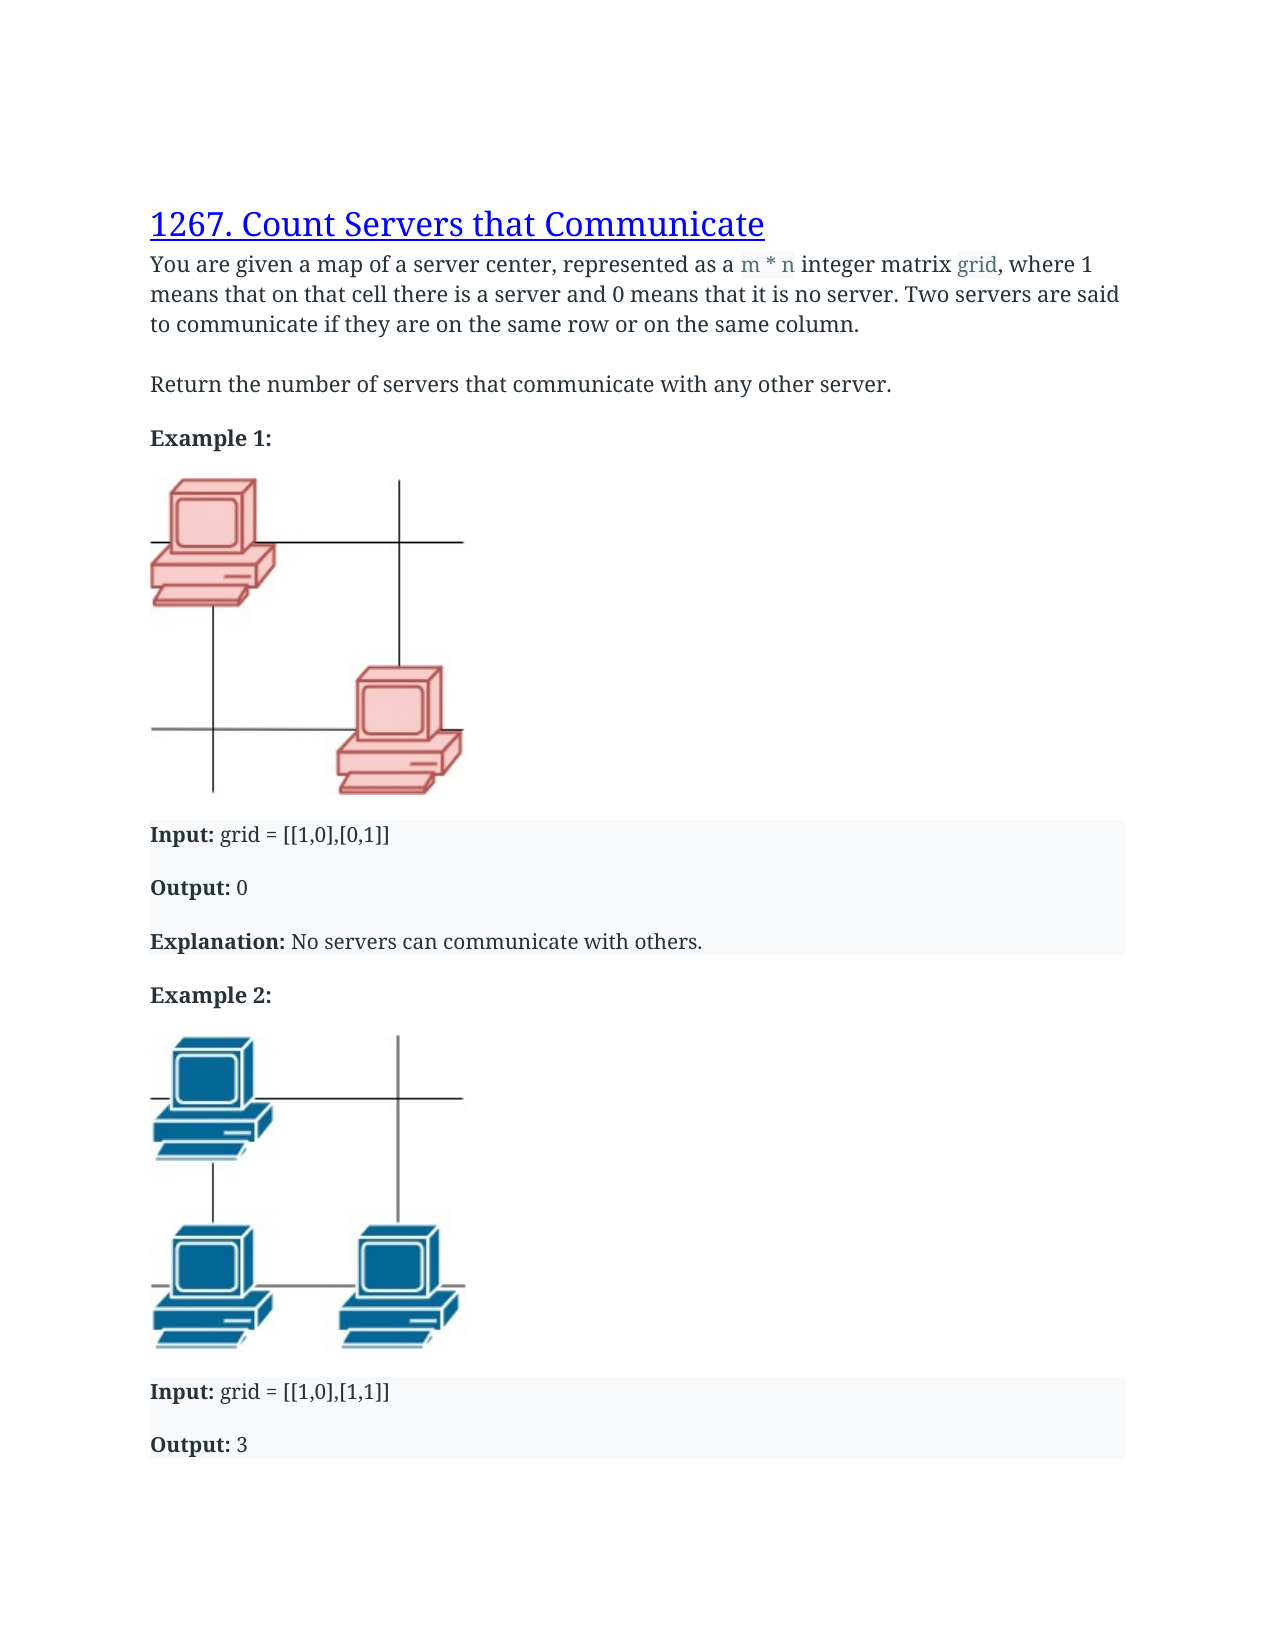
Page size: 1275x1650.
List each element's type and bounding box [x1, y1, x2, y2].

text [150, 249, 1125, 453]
picture [150, 478, 466, 795]
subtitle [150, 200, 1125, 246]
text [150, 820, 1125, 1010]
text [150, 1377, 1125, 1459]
picture [150, 1035, 467, 1352]
